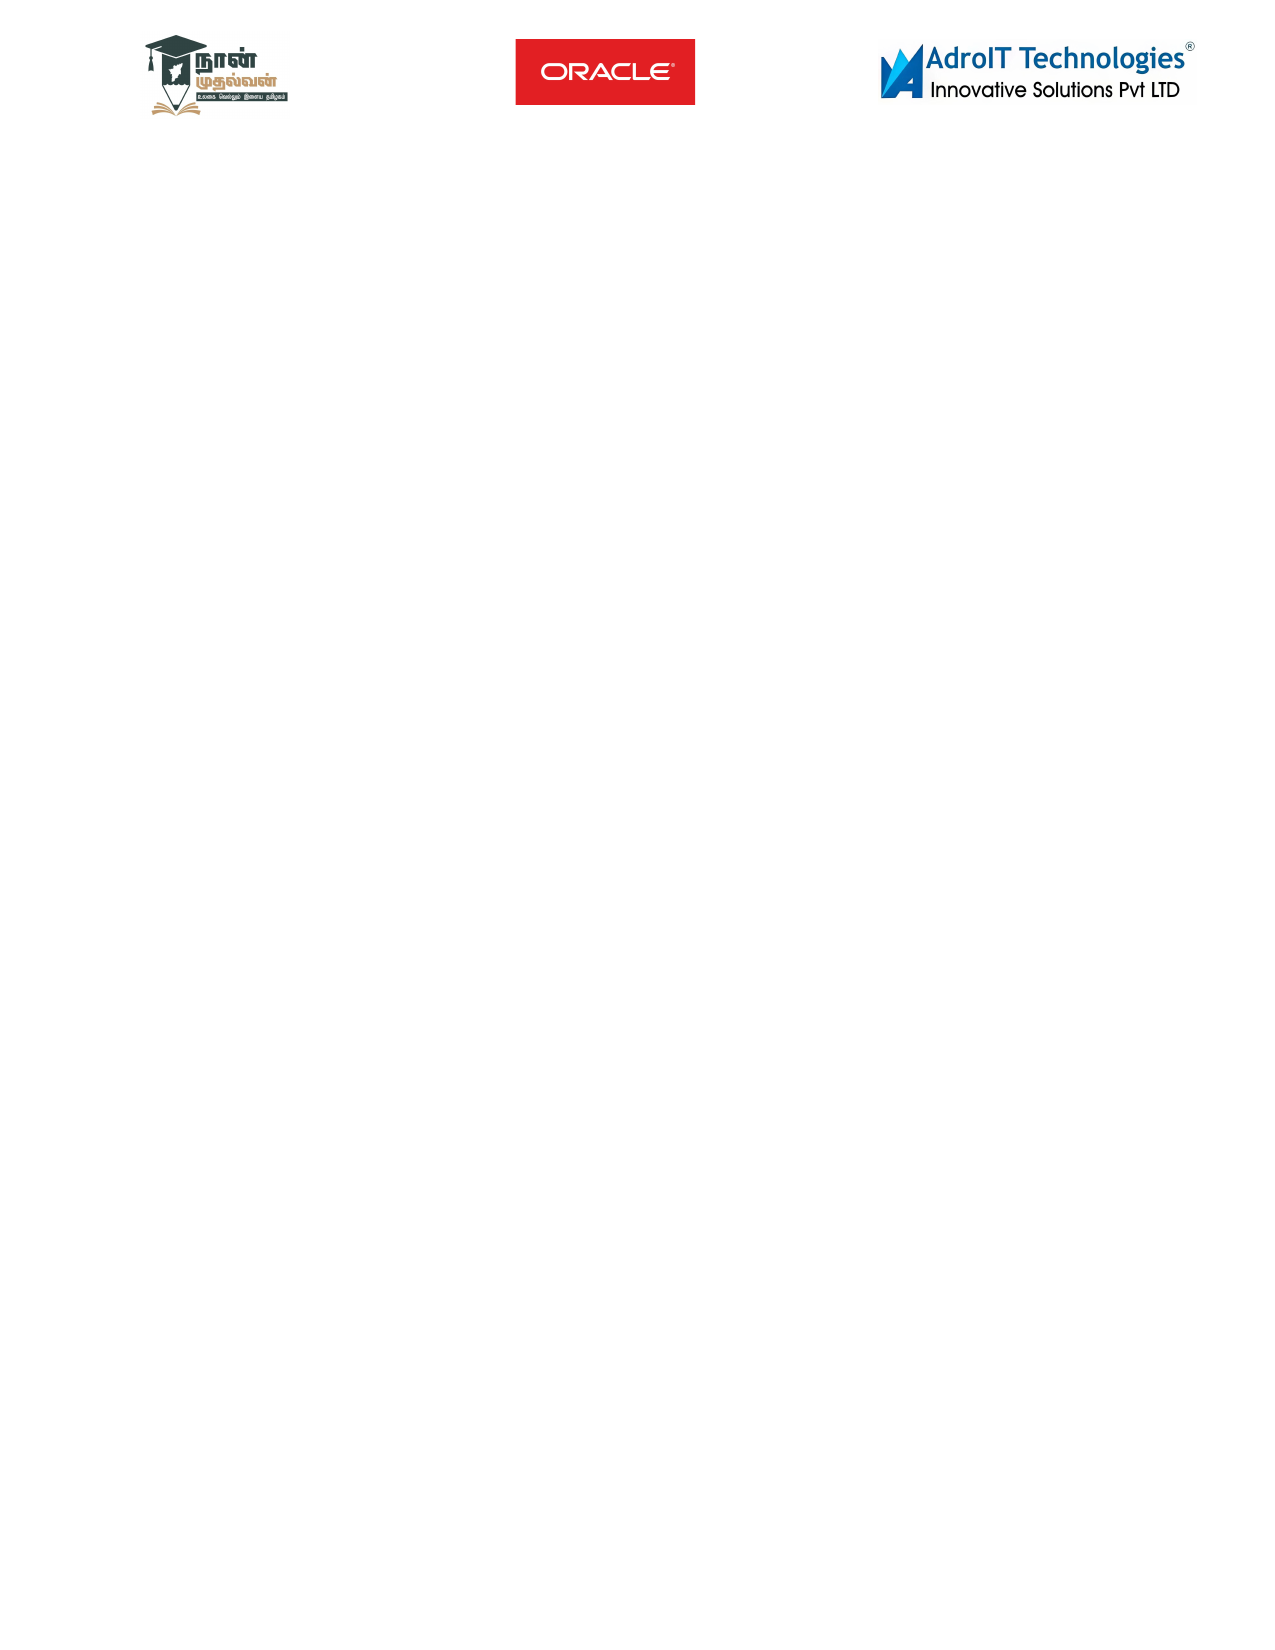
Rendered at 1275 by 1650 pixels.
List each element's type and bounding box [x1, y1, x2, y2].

picture [140, 31, 290, 119]
picture [515, 39, 696, 105]
picture [878, 39, 1197, 105]
